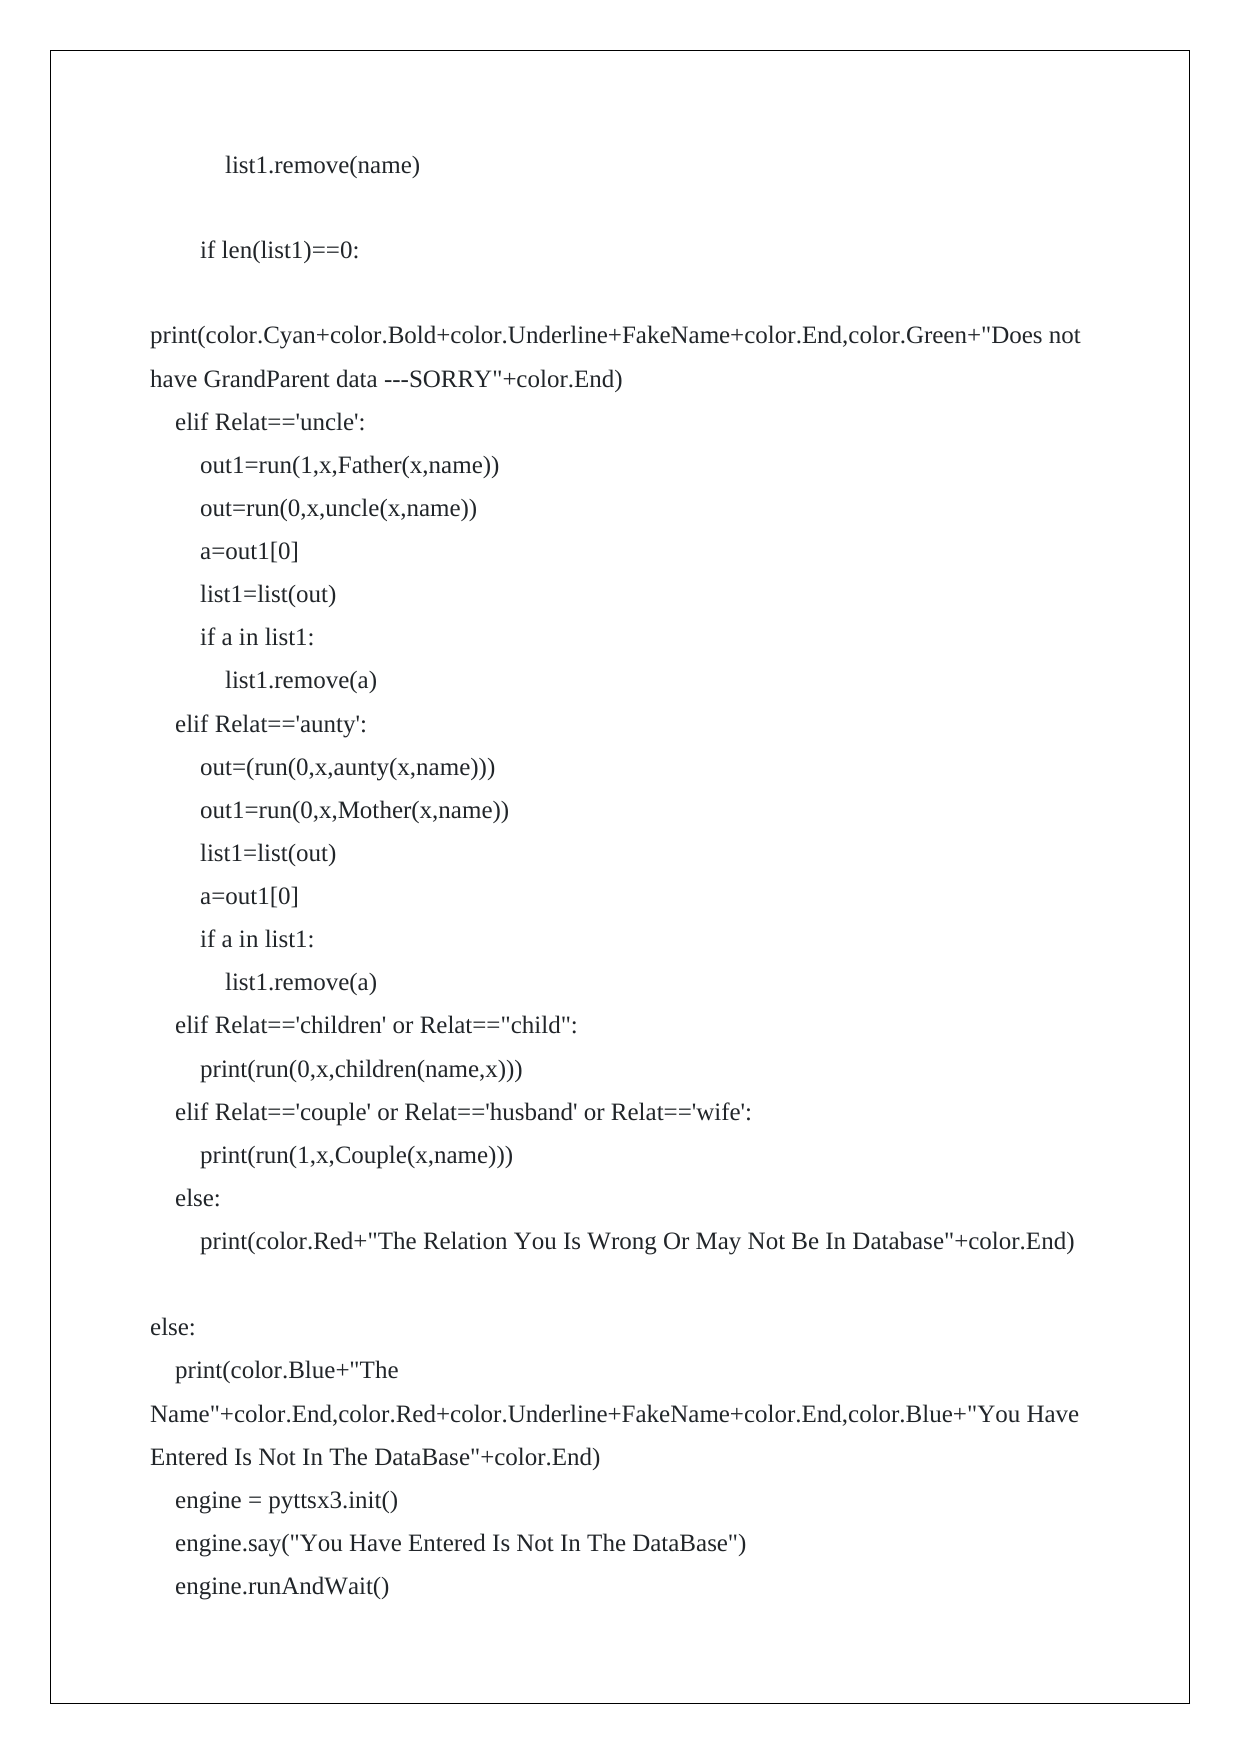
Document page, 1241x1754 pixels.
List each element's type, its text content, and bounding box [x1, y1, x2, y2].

text engine = pyttsx3.init() [150, 1485, 1090, 1514]
text out=(run(0,x,aunty(x,name))) [150, 752, 1090, 781]
text a=out1[0] [150, 536, 1090, 565]
text engine.runAndWait() [150, 1571, 1090, 1600]
text engine.say("You Have Entered Is Not In The DataBase") [150, 1528, 1090, 1557]
text elif Relat=='aunty': [150, 709, 1090, 737]
text list1=list(out) [150, 838, 1090, 867]
text print(run(0,x,children(name,x))) [150, 1054, 1090, 1082]
text list1.remove(name) [150, 150, 1090, 179]
text elif Relat=='children' or Relat=="child": [150, 1011, 1090, 1039]
text print(color.Blue+"The Name"+color.End,color.Red+color.Underline+FakeName+color.End,color.Blue+"You Have Entered Is Not In The DataBase"+color.End) [150, 1356, 1090, 1471]
text out=run(0,x,uncle(x,name)) [150, 493, 1090, 522]
text print(color.Red+"The Relation You Is Wrong Or May Not Be In Database"+color.End) [150, 1226, 1090, 1255]
text print(run(1,x,Couple(x,name))) [150, 1140, 1090, 1169]
text list1.remove(a) [150, 666, 1090, 694]
text print(color.Cyan+color.Bold+color.Underline+FakeName+color.End,color.Green+"Does not have GrandParent data ---SORRY"+color.End) [150, 278, 1090, 392]
text if a in list1: [150, 924, 1090, 953]
text out1=run(1,x,Father(x,name)) [150, 450, 1090, 479]
text if len(list1)==0: [150, 235, 1090, 264]
text elif Relat=='uncle': [150, 407, 1090, 436]
text elif Relat=='couple' or Relat=='husband' or Relat=='wife': [150, 1097, 1090, 1126]
text list1.remove(a) [150, 967, 1090, 996]
text list1=list(out) [150, 579, 1090, 608]
text a=out1[0] [150, 881, 1090, 910]
text else: [150, 1312, 1090, 1341]
text out1=run(0,x,Mother(x,name)) [150, 795, 1090, 824]
text else: [150, 1183, 1090, 1212]
text if a in list1: [150, 622, 1090, 651]
